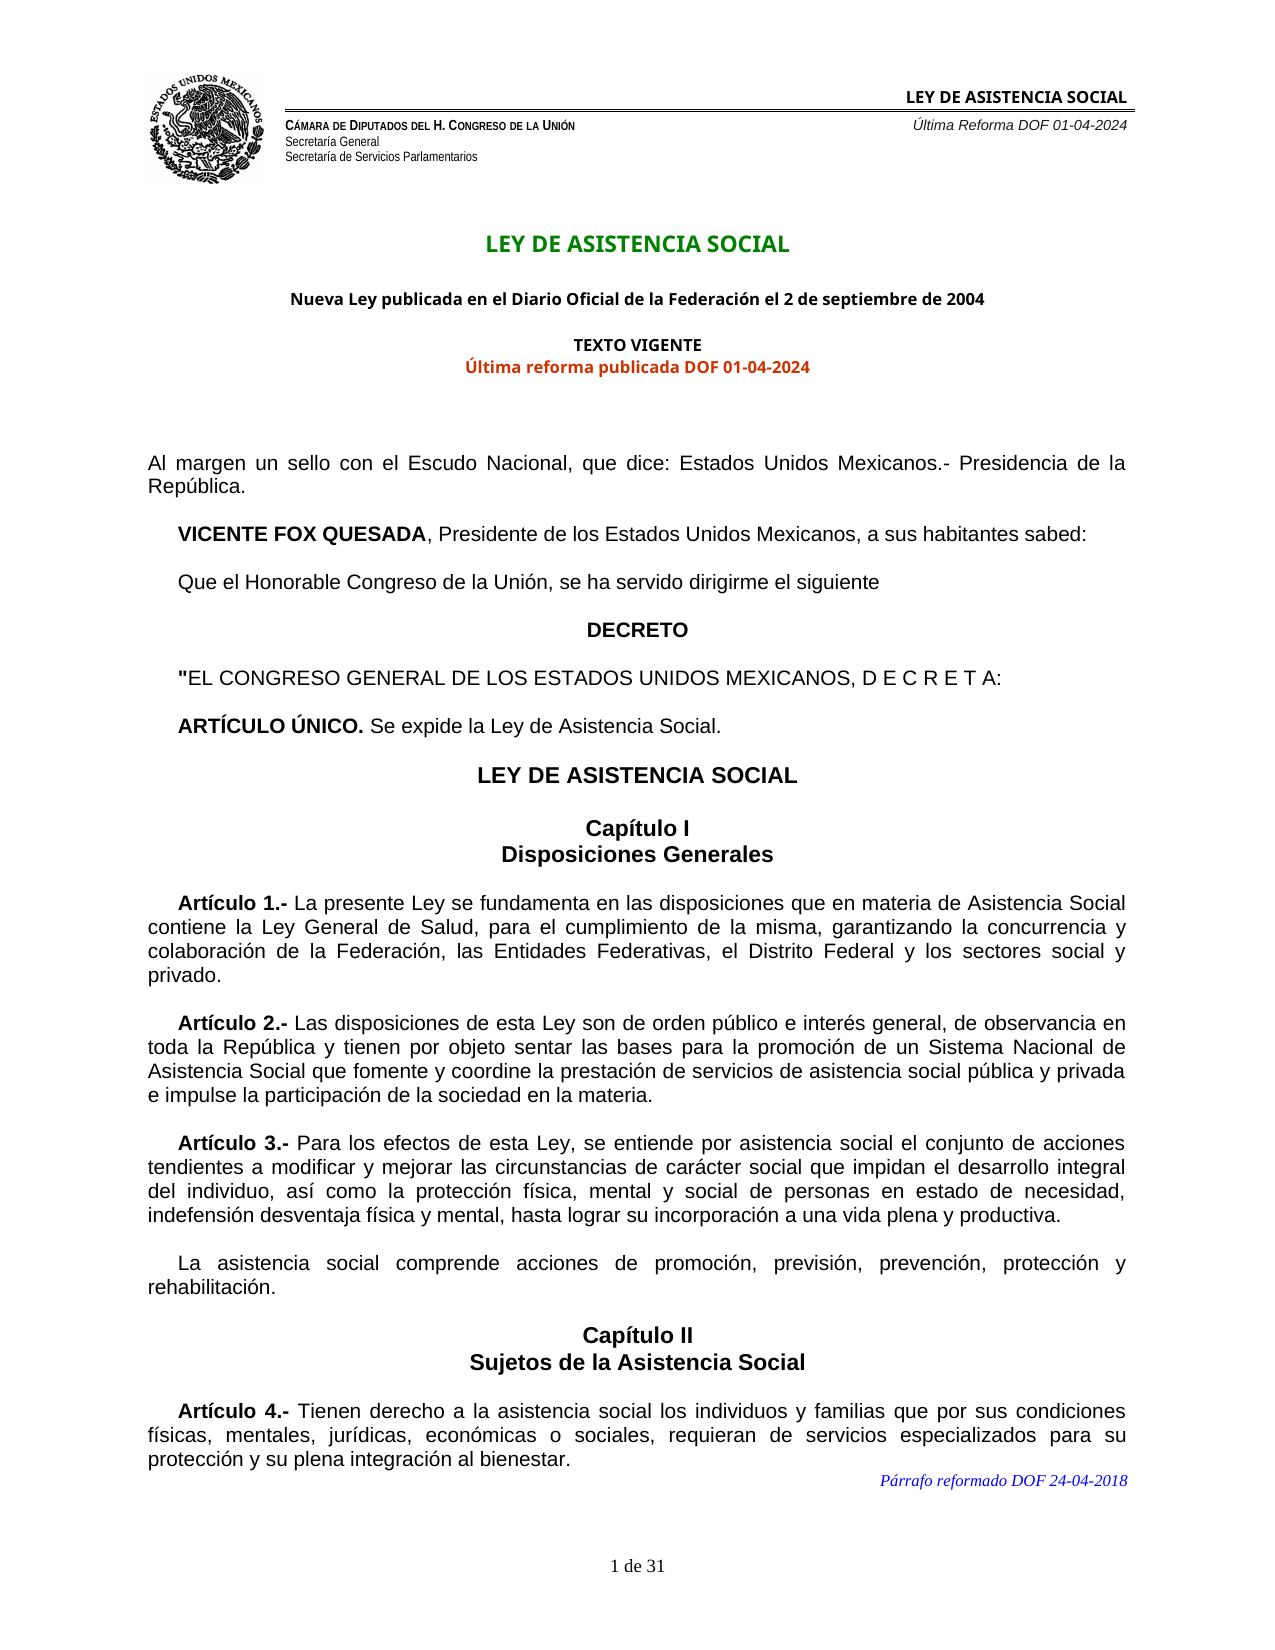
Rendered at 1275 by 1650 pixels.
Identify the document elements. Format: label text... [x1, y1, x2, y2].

text Al margen un sello con el Escudo Nacional, que dice: Estados Unidos Mexicanos.- Presidencia de la República. [148, 450, 1127, 498]
text Capítulo I [148, 814, 1127, 841]
text Capítulo II [148, 1322, 1127, 1349]
text TEXTO VIGENTE [148, 333, 1127, 356]
text Artículo 1.- La presente Ley se fundamenta en las disposiciones que en materia de Asistencia Social contiene la Ley General de Salud, para el cumplimiento de la misma, garantizando la concurrencia y colaboración de la Federación, las Entidades Federativas, el Distrito Federal y los sectores social y privado. [148, 891, 1127, 987]
text "EL CONGRESO GENERAL DE LOS ESTADOS UNIDOS MEXICANOS, D E C R E T A: [148, 666, 1127, 690]
text DECRETO [148, 618, 1127, 642]
text Sujetos de la Asistencia Social [148, 1349, 1127, 1375]
text Artículo 4.- Tienen derecho a la asistencia social los individuos y familias que por sus condiciones físicas, mentales, jurídicas, económicas o sociales, requieran de servicios especializados para su protección y su plena integración al bienestar. [148, 1399, 1127, 1471]
text Última reforma publicada DOF 01-04-2024 [148, 356, 1127, 378]
text Nueva Ley publicada en el Diario Oficial de la Federación el 2 de septiembre de 2004 [148, 288, 1127, 310]
text ARTÍCULO ÚNICO. Se expide la Ley de Asistencia Social. [148, 714, 1127, 738]
text Que el Honorable Congreso de la Unión, se ha servido dirigirme el siguiente [148, 570, 1127, 594]
text Artículo 2.- Las disposiciones de esta Ley son de orden público e interés general, de observancia en toda la República y tienen por objeto sentar las bases para la promoción de un Sistema Nacional de Asistencia Social que fomente y coordine la prestación de servicios de asistencia social pública y privada e impulse la participación de la sociedad en la materia. [148, 1011, 1127, 1107]
text Artículo 3.- Para los efectos de esta Ley, se entiende por asistencia social el conjunto de acciones tendientes a modificar y mejorar las circunstancias de carácter social que impidan el desarrollo integral del individuo, así como la protección física, mental y social de personas en estado de necesidad, indefensión desventaja física y mental, hasta lograr su incorporación a una vida plena y productiva. [148, 1131, 1127, 1227]
text Párrafo reformado DOF 24-04-2018 [148, 1471, 1127, 1490]
text LEY DE ASISTENCIA SOCIAL [148, 228, 1127, 259]
text VICENTE FOX QUESADA, Presidente de los Estados Unidos Mexicanos, a sus habitantes sabed: [148, 522, 1127, 546]
text Disposiciones Generales [148, 841, 1127, 867]
text LEY DE ASISTENCIA SOCIAL [148, 762, 1127, 788]
text La asistencia social comprende acciones de promoción, previsión, prevención, protección y rehabilitación. [148, 1251, 1127, 1298]
